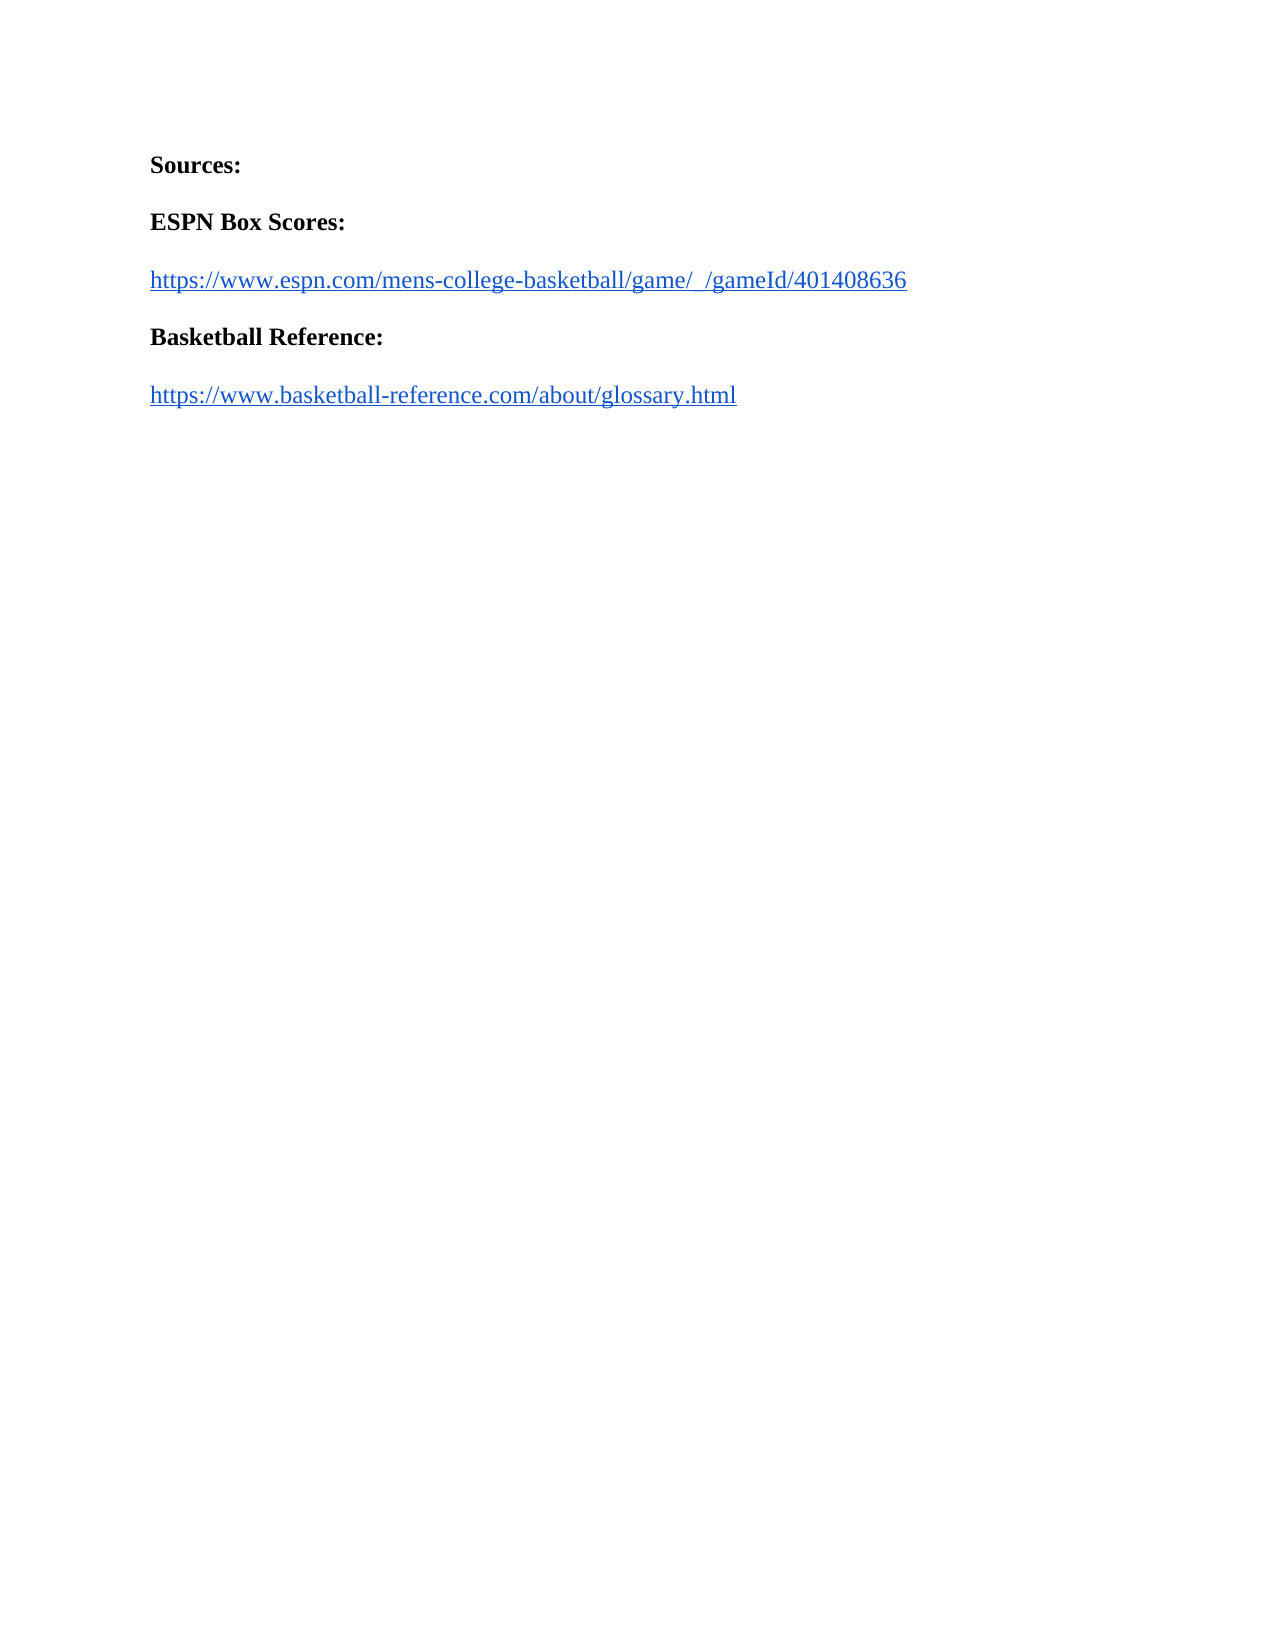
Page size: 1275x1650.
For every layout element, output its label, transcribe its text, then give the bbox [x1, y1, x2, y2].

text https://www.basketball-reference.com/about/glossary.html [150, 380, 1125, 409]
text https://www.espn.com/mens-college-basketball/game/_/gameId/401408636 [150, 265, 1125, 294]
text Basketball Reference: [150, 322, 1125, 351]
text ESPN Box Scores: [150, 207, 1125, 236]
text Sources: [150, 150, 1125, 179]
